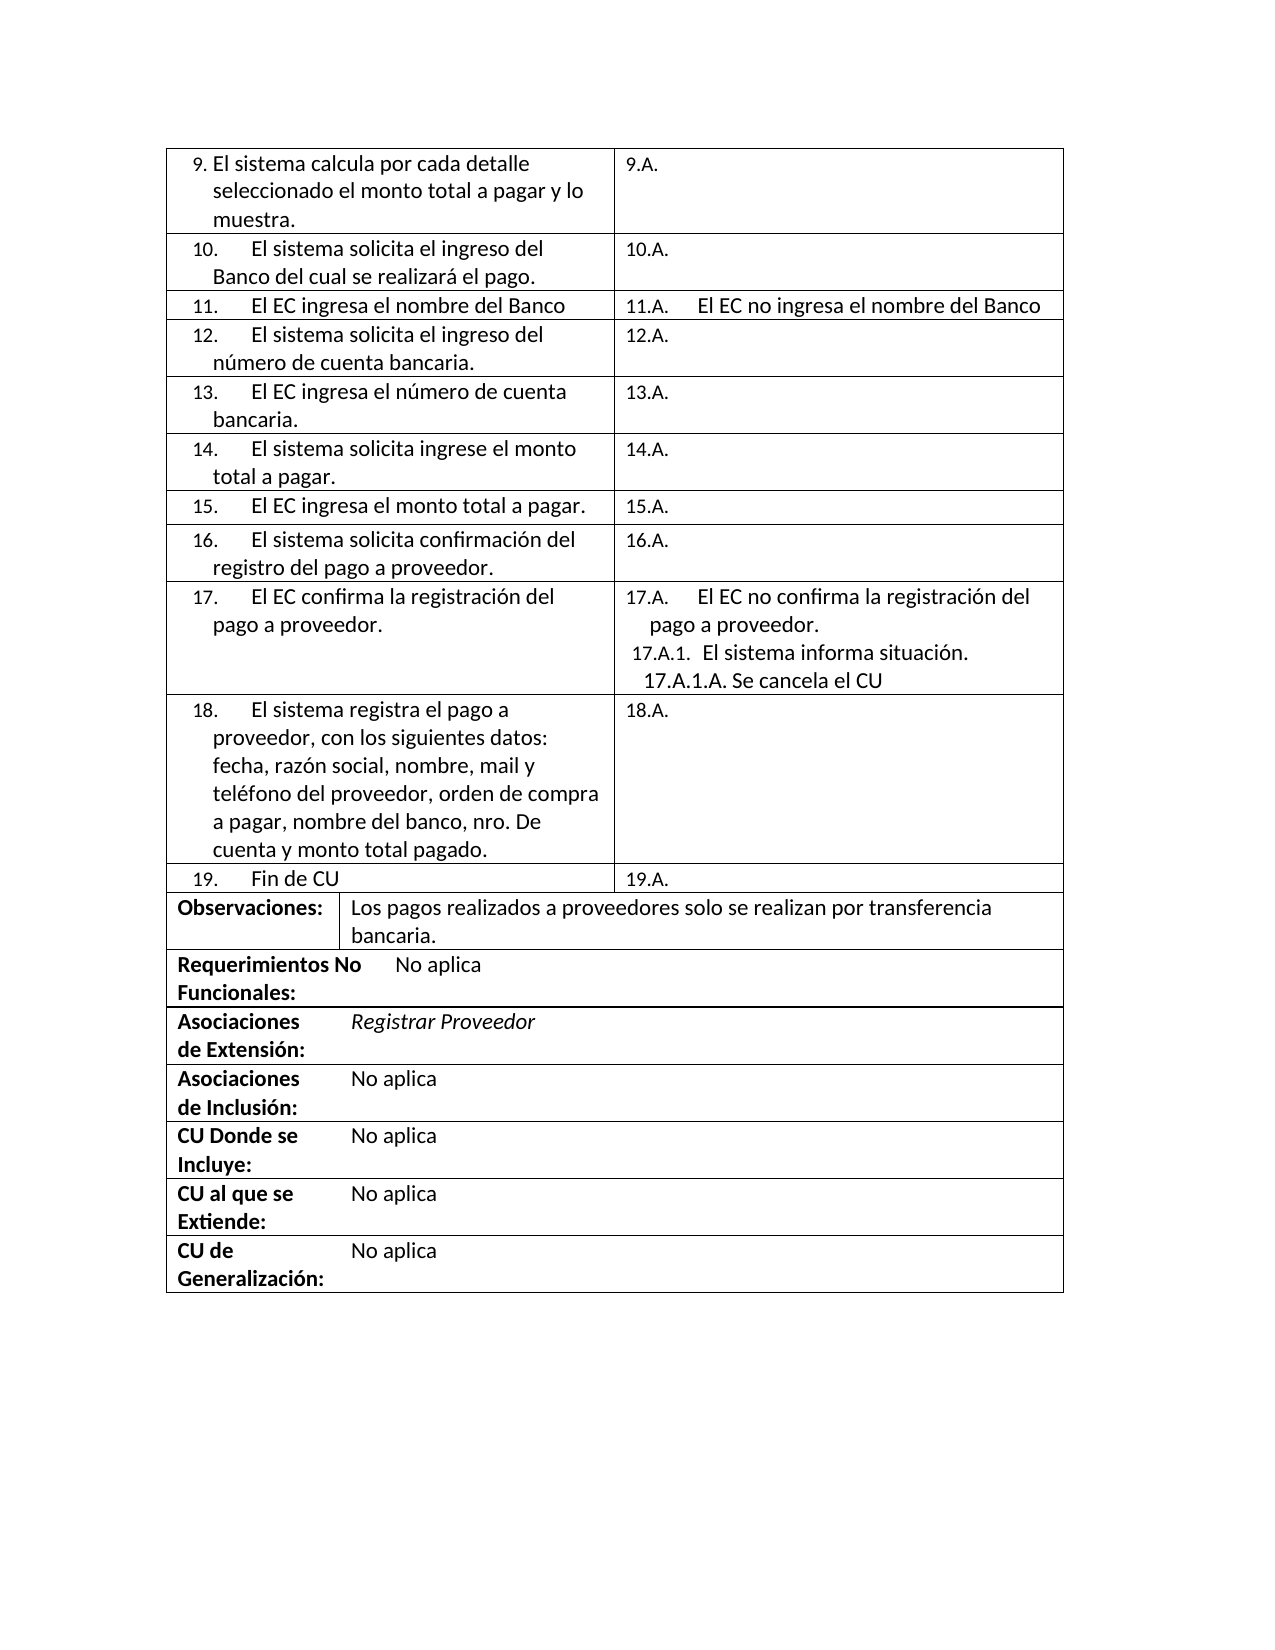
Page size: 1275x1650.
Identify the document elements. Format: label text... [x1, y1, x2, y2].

table_cell Fin de CU [167, 864, 614, 892]
table_cell CU al que se Extiende: [167, 1179, 339, 1235]
table_cell El EC ingresa el monto total a pagar. [167, 491, 614, 524]
table_cell [615, 525, 1063, 581]
table_cell Registrar Proveedor [340, 1008, 1063, 1063]
table_cell [615, 320, 1063, 376]
table_cell [615, 434, 1063, 490]
table_cell Asociaciones de Inclusión: [167, 1065, 339, 1121]
table_cell [615, 491, 1063, 524]
table_cell No aplica [340, 1179, 1063, 1235]
table_cell El EC ingresa el número de cuenta bancaria. [167, 377, 614, 433]
table_cell El sistema solicita ingrese el monto total a pagar. [167, 434, 614, 490]
table_cell Observaciones: [167, 893, 339, 949]
table_cell CU Donde se Incluye: [167, 1122, 339, 1178]
table_cell CU de Generalización: [167, 1236, 339, 1292]
table_cell El EC no confirma la registración del pago a proveedor. El sistema informa situación. Se cancela el CU [615, 582, 1063, 694]
table_cell El EC no ingresa el nombre del Banco [615, 291, 1063, 319]
table_cell El EC confirma la registración del pago a proveedor. [167, 582, 614, 694]
table_cell El sistema calcula por cada detalle seleccionado el monto total a pagar y lo muestra. [167, 149, 614, 233]
table_cell [615, 149, 1063, 233]
table_cell No aplica [340, 1065, 1063, 1121]
table_cell El sistema registra el pago a proveedor, con los siguientes datos: fecha, razón social, nombre, mail y teléfono del proveedor, orden de compra a pagar, nombre del banco, nro. De cuenta y monto total pagado. [167, 695, 614, 863]
table_cell [615, 695, 1063, 863]
table_cell El sistema solicita confirmación del registro del pago a proveedor. [167, 525, 614, 581]
table_cell [615, 234, 1063, 290]
table_cell Requerimientos No Funcionales: [167, 950, 384, 1006]
table_cell [615, 377, 1063, 433]
table_cell El sistema solicita el ingreso del Banco del cual se realizará el pago. [167, 234, 614, 290]
table_cell No aplica [340, 1122, 1063, 1178]
table_cell No aplica [340, 1236, 1063, 1292]
table_cell Asociaciones de Extensión: [167, 1008, 339, 1063]
table_cell [615, 864, 1063, 892]
table_cell Los pagos realizados a proveedores solo se realizan por transferencia bancaria. [340, 893, 1063, 949]
table_cell No aplica [384, 950, 1063, 1006]
table_cell El sistema solicita el ingreso del número de cuenta bancaria. [167, 320, 614, 376]
table_cell El EC ingresa el nombre del Banco [167, 291, 614, 319]
